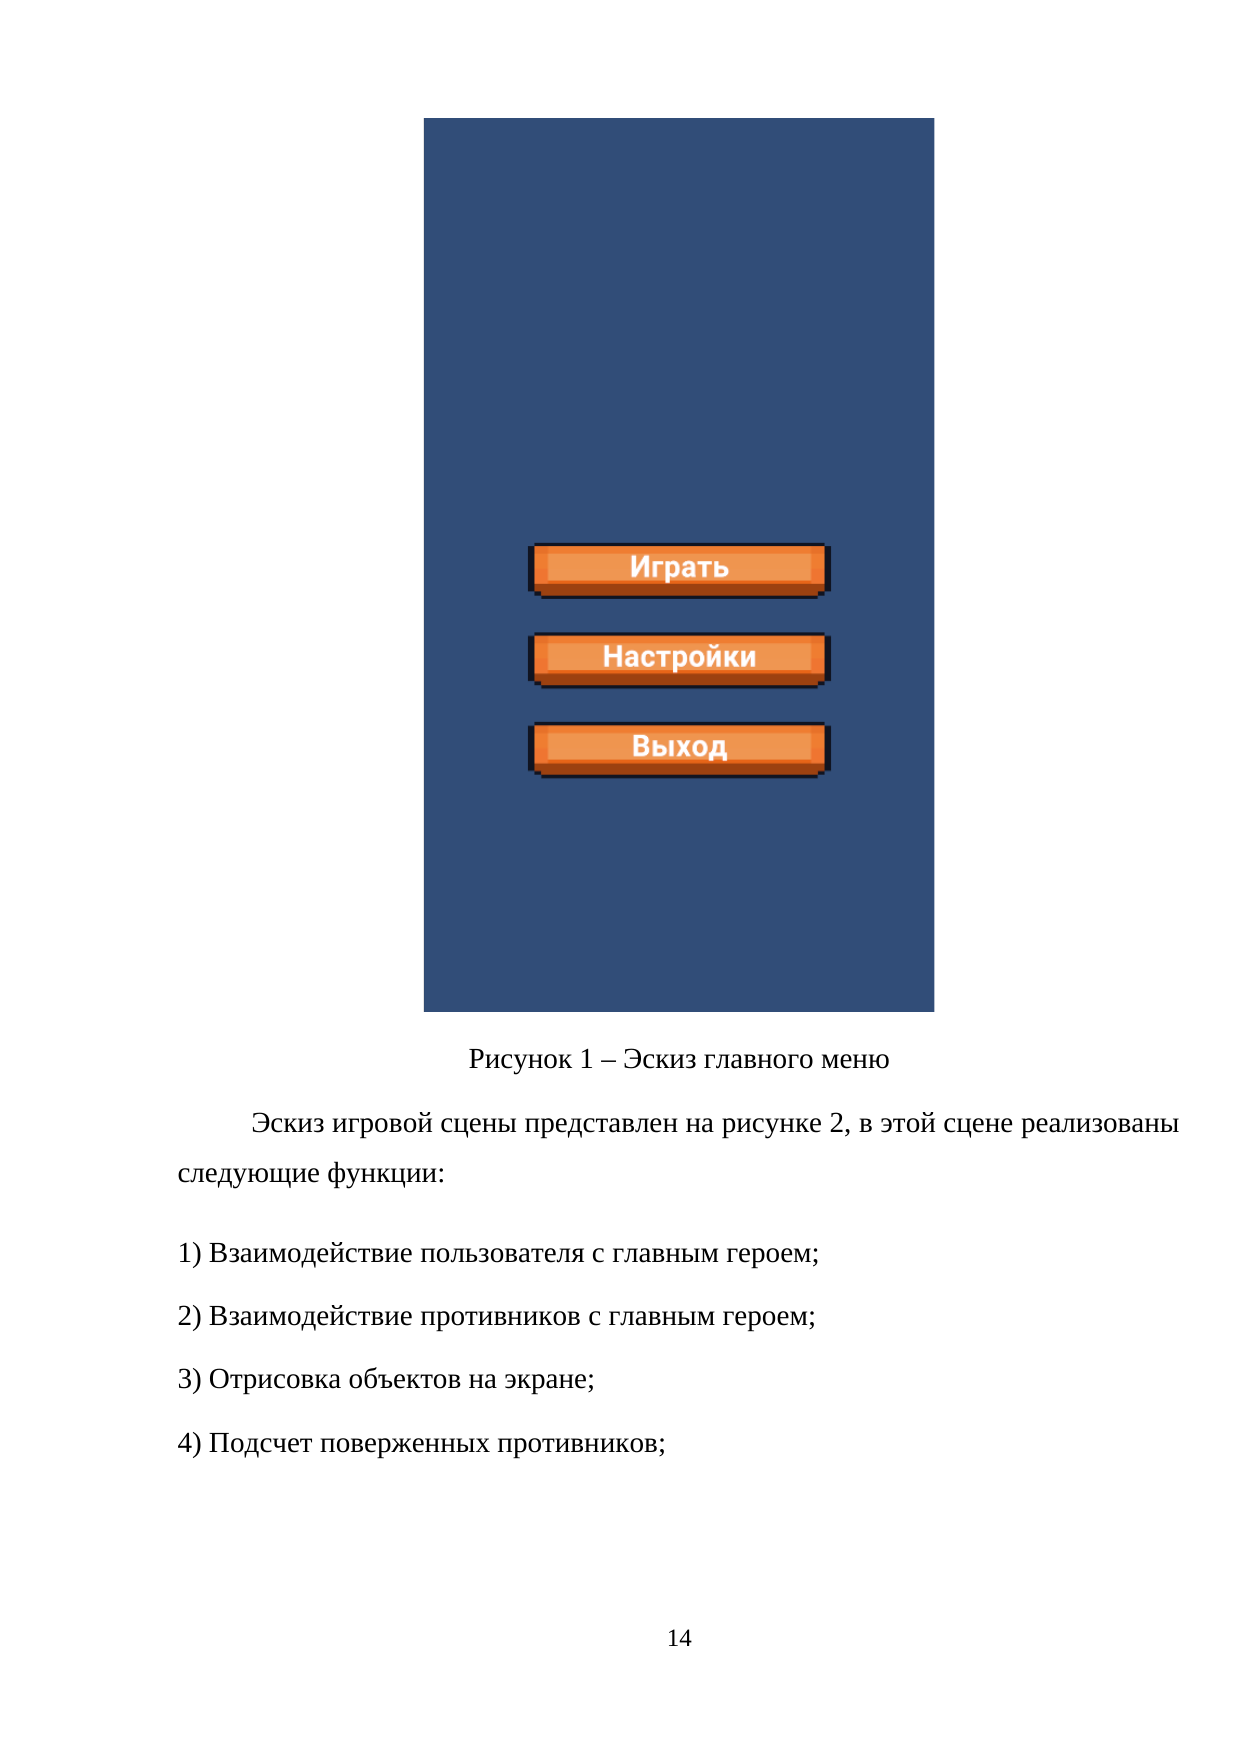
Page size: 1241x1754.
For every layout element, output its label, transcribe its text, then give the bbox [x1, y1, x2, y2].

text 3) Отрисовка объектов на экране; [177, 1361, 1181, 1395]
text 2) Взаимодействие противников с главным героем; [177, 1298, 1181, 1332]
text Рисунок 1 – Эскиз главного меню [177, 1041, 1181, 1075]
text Эскиз игровой сцены представлен на рисунке 2, в этой сцене реализованы следующие функции: [177, 1105, 1181, 1188]
text 1) Взаимодействие пользователя с главным героем; [177, 1235, 1181, 1268]
picture [423, 118, 935, 1012]
text 4) Подсчет поверженных противников; [177, 1425, 1181, 1458]
